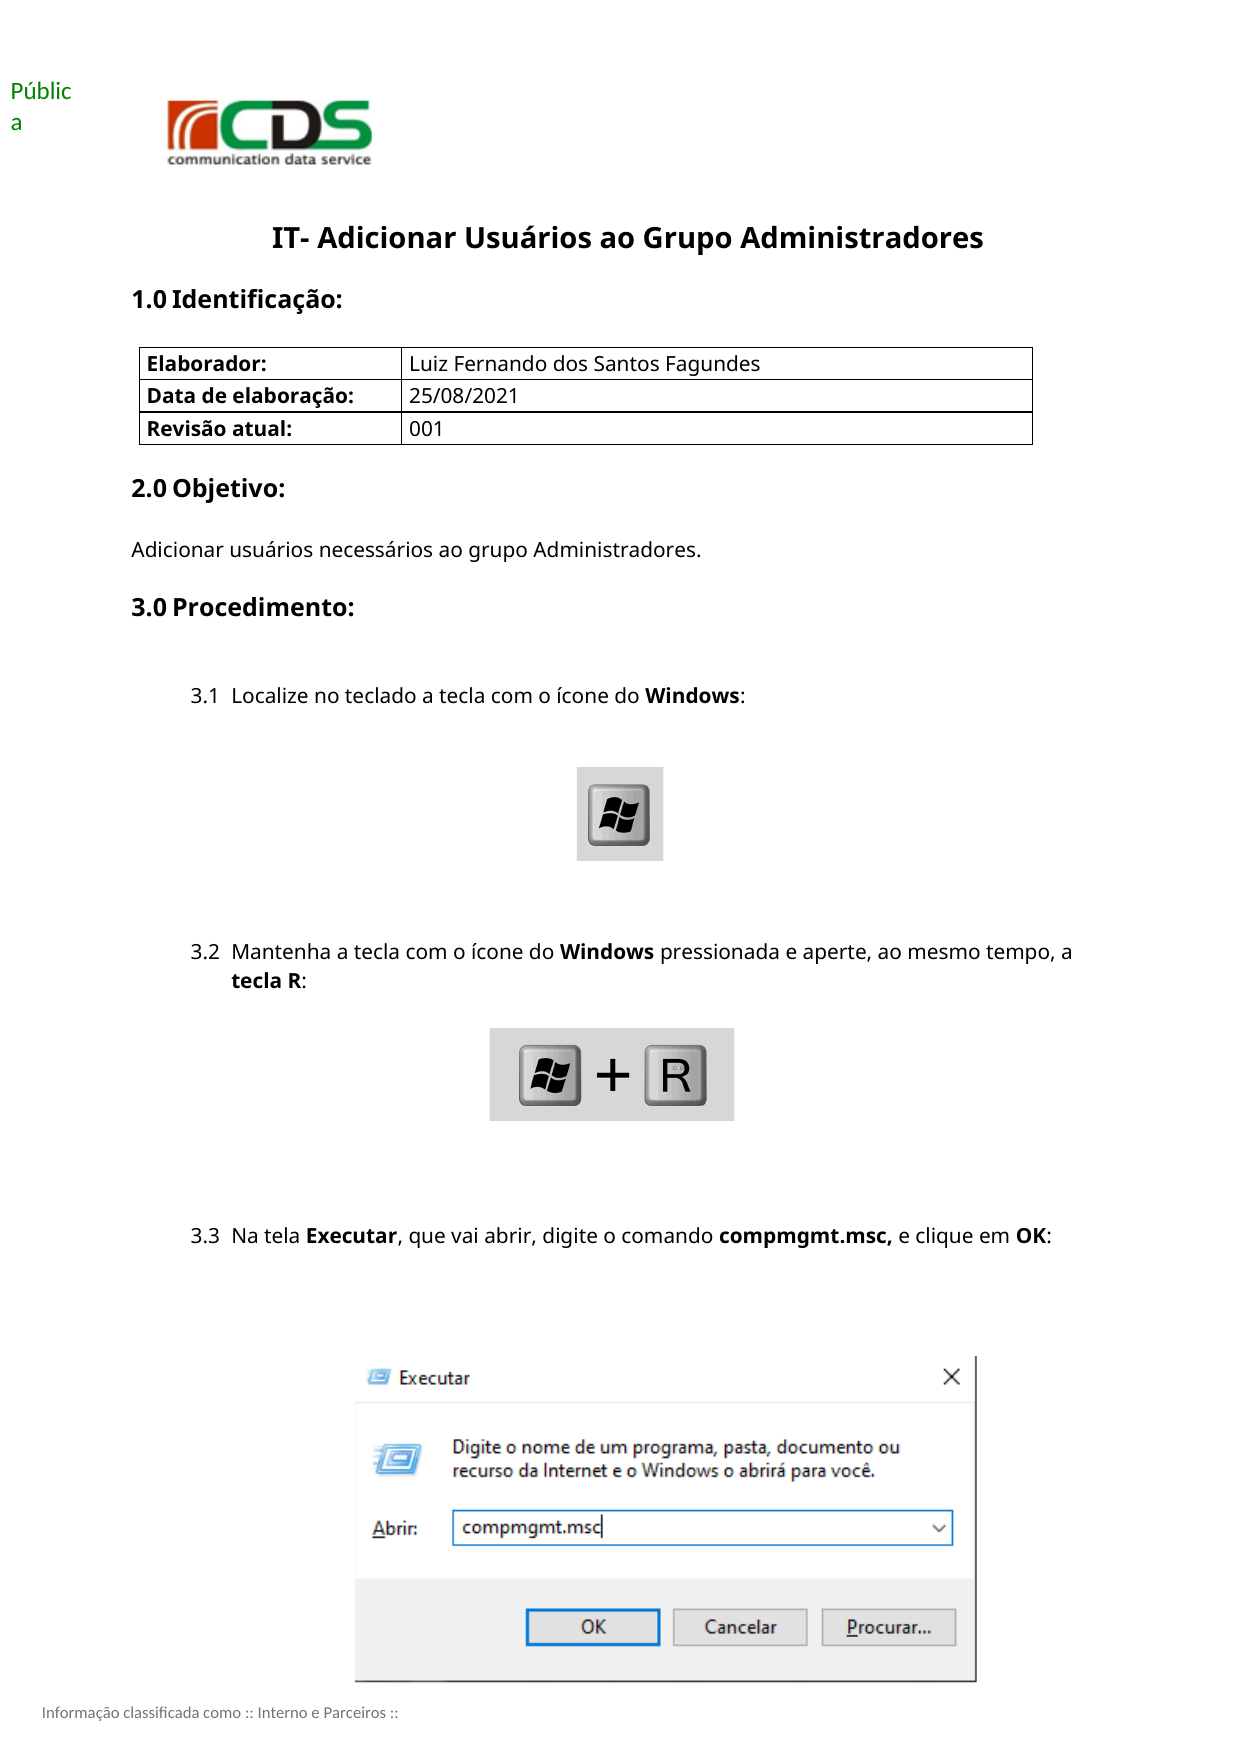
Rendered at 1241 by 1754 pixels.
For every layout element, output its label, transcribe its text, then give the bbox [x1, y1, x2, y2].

table_cell 001 [402, 413, 1032, 444]
list Na tela Executar, que vai abrir, digite o comando compmgmt.msc, e clique em OK: [190, 1222, 1125, 1307]
picture [576, 767, 664, 861]
list Localize no teclado a tecla com o ícone do Windows: [190, 681, 1125, 709]
table_header Elaborador: [140, 348, 401, 379]
subtitle Objetivo: [131, 476, 1125, 503]
table_cell Data de elaboração: [140, 380, 401, 411]
picture [489, 1028, 735, 1121]
subtitle Identificação: [131, 287, 1125, 314]
subtitle IT- Adicionar Usuários ao Grupo Administradores [131, 227, 1125, 254]
list Mantenha a tecla com o ícone do Windows pressionada e aperte, ao mesmo tempo, a tecla R: [190, 937, 1125, 994]
table_cell 25/08/2021 [402, 380, 1032, 411]
subtitle Procedimento: [131, 594, 1125, 621]
text Adicionar usuários necessários ao grupo Administradores. [131, 536, 1125, 563]
picture [354, 1356, 977, 1684]
table_header Luiz Fernando dos Santos Fagundes [402, 348, 1032, 379]
table_cell Revisão atual: [140, 413, 401, 444]
picture [157, 90, 383, 171]
